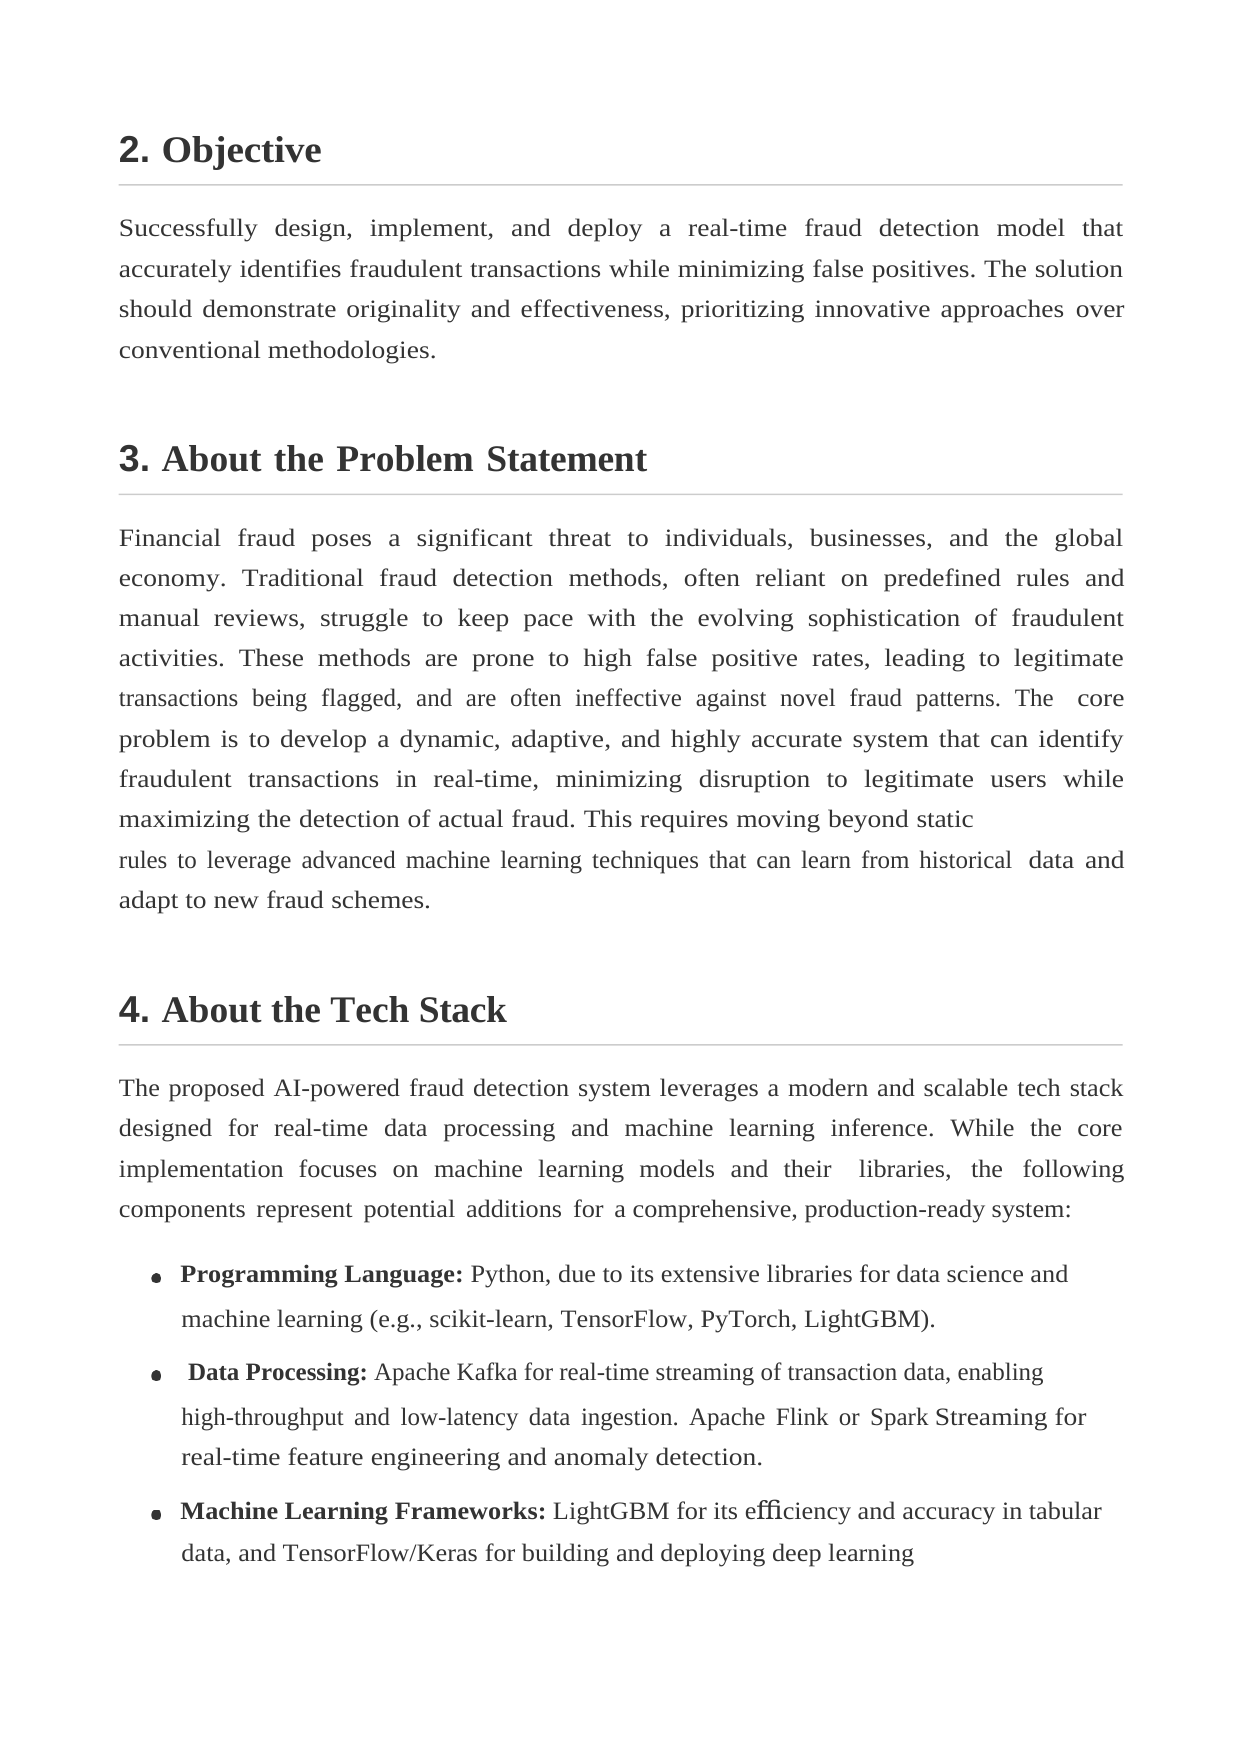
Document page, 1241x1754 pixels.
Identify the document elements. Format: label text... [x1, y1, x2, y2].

picture [151, 1273, 161, 1283]
text rules to leverage advanced machine learning techniques that can learn from historical data and adapt to new fraud schemes. [119, 846, 1124, 914]
subtitle Objective [119, 127, 1137, 170]
text The proposed AI-powered fraud detection system leverages a modern and scalable tech stack designed for real-time data processing and machine learning inference. While the core implementation focuses on machine learning models and their libraries, the following components represent potential additions for a comprehensive, production-ready system: [119, 1073, 1124, 1223]
picture [151, 1370, 161, 1381]
text Machine Learning Frameworks: LightGBM for its eﬃciency and accuracy in tabular data, and TensorFlow/Keras for building and deploying deep learning [151, 1496, 1128, 1566]
text Programming Language: Python, due to its extensive libraries for data science and machine learning (e.g., scikit-learn, TensorFlow, PyTorch, LightGBM). [151, 1259, 1102, 1332]
text Financial fraud poses a significant threat to individuals, businesses, and the global economy. Traditional fraud detection methods, often reliant on predefined rules and manual reviews, struggle to keep pace with the evolving sophistication of fraudulent activities. These methods are prone to high false positive rates, leading to legitimate transactions being flagged, and are often ineffective against novel fraud patterns. The core problem is to develop a dynamic, adaptive, and highly accurate system that can identify fraudulent transactions in real-time, minimizing disruption to legitimate users while maximizing the detection of actual fraud. This requires moving beyond static [119, 523, 1124, 833]
text Successfully design, implement, and deploy a real-time fraud detection model that accurately identifies fraudulent transactions while minimizing false positives. The solution should demonstrate originality and effectiveness, prioritizing innovative approaches over conventional methodologies. [119, 213, 1124, 364]
subtitle About the Tech Stack [119, 987, 1137, 1030]
subtitle About the Problem Statement [119, 436, 1137, 480]
text Data Processing: Apache Kafka for real-time streaming of transaction data, enabling high-throughput and low-latency data ingestion. Apache Flink or Spark Streaming for real-time feature engineering and anomaly detection. [151, 1357, 1102, 1471]
picture [151, 1510, 161, 1520]
